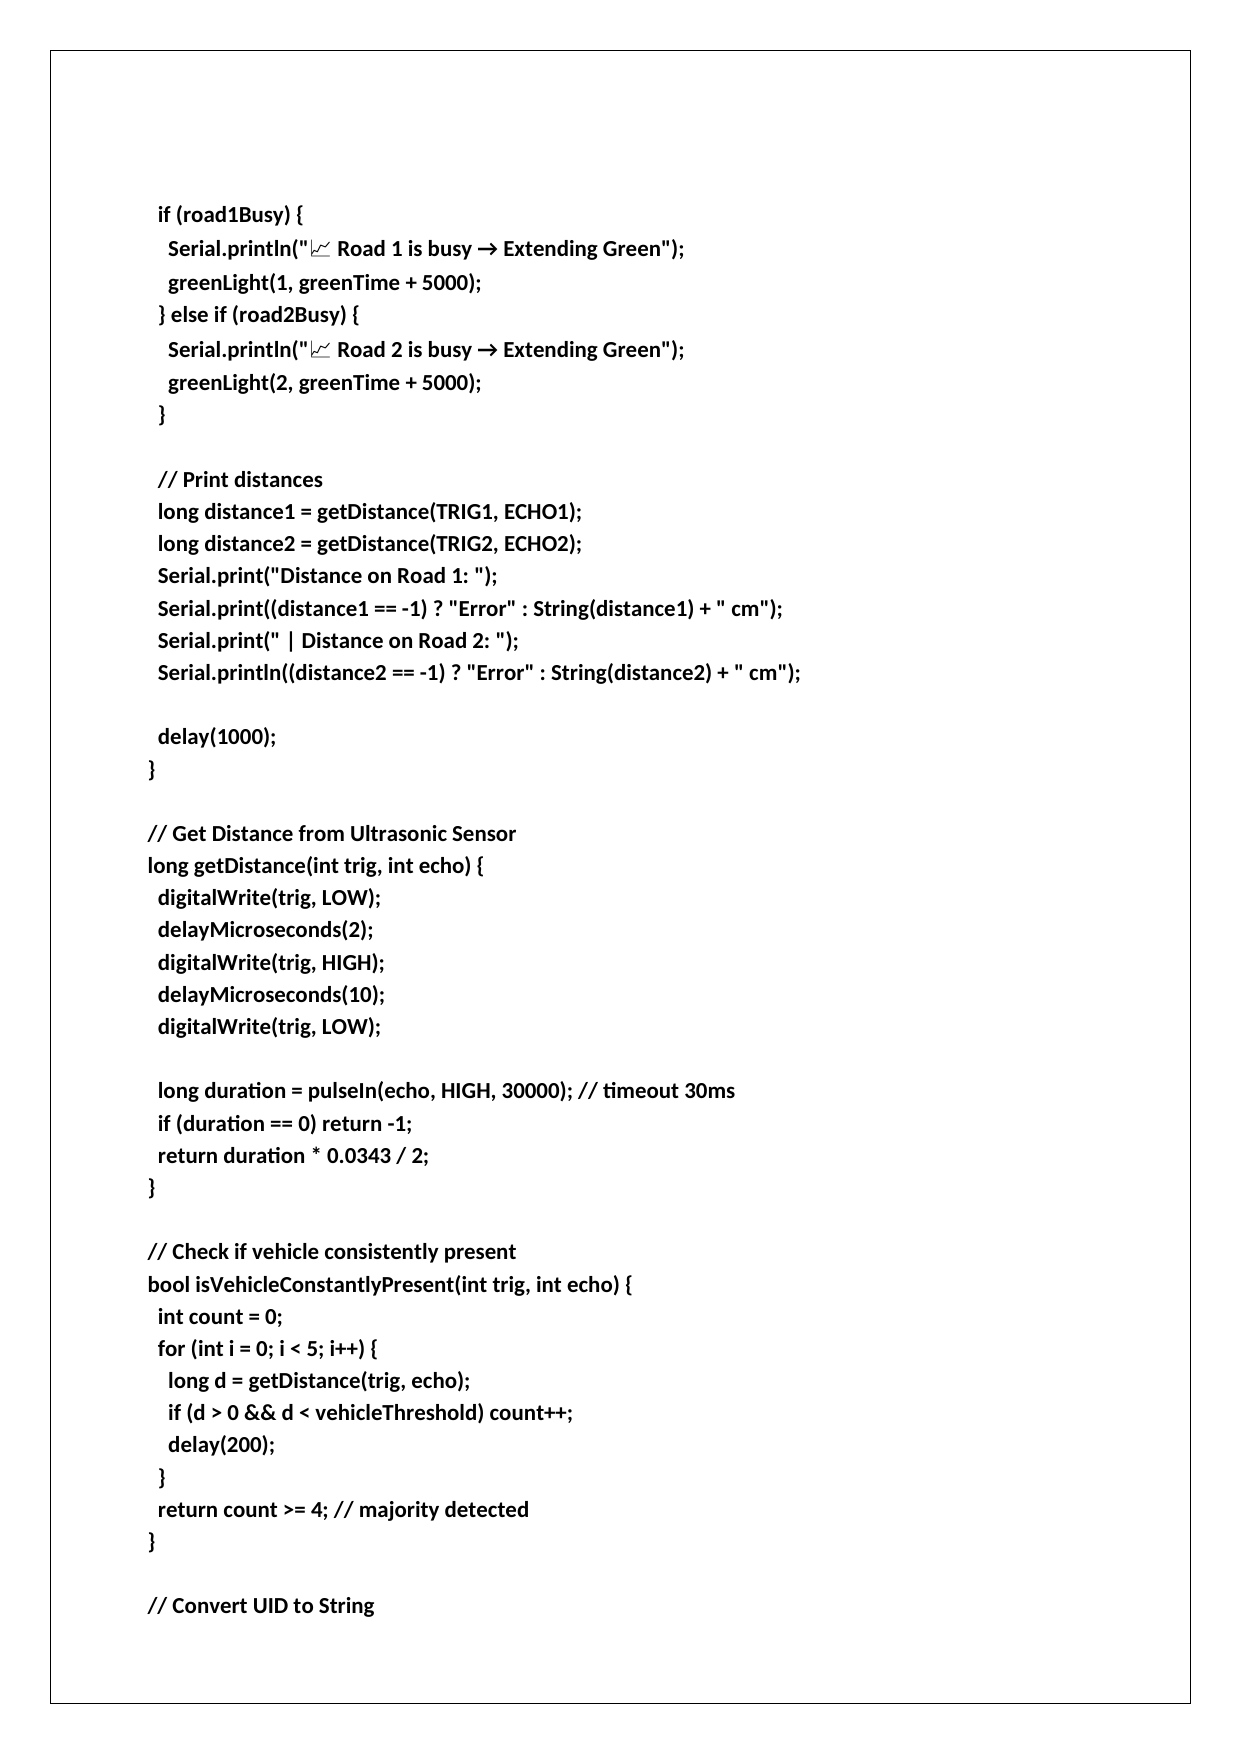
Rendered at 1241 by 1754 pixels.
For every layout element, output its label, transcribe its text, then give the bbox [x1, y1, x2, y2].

text delay(1000); [147, 722, 1093, 751]
text long distance2 = getDistance(TRIG2, ECHO2); [147, 529, 1093, 557]
text greenLight(2, greenTime + 5000); [147, 368, 1093, 396]
text Serial.print(" | Distance on Road 2: "); [147, 626, 1093, 654]
text delayMicroseconds(10); [147, 980, 1093, 1008]
text Serial.println((distance2 == -1) ? "Error" : String(distance2) + " cm"); [147, 658, 1093, 686]
text long duration = pulseIn(echo, HIGH, 30000); // timeout 30ms [147, 1077, 1093, 1104]
text Serial.println("📈 Road 2 is busy → Extending Green"); [147, 332, 1093, 364]
text } [147, 1527, 1093, 1555]
text greenLight(1, greenTime + 5000); [147, 268, 1093, 296]
text long d = getDistance(trig, echo); [147, 1366, 1093, 1394]
text // Convert UID to String [147, 1592, 1093, 1619]
text if (d > 0 && d < vehicleThreshold) count++; [147, 1398, 1093, 1426]
text delayMicroseconds(2); [147, 916, 1093, 944]
text for (int i = 0; i < 5; i++) { [147, 1334, 1093, 1362]
text long distance1 = getDistance(TRIG1, ECHO1); [147, 497, 1093, 525]
text // Get Distance from Ultrasonic Sensor [147, 819, 1093, 847]
text } else if (road2Busy) { [147, 300, 1093, 328]
text delay(200); [147, 1431, 1093, 1459]
text if (duration == 0) return -1; [147, 1109, 1093, 1137]
text Serial.print("Distance on Road 1: "); [147, 562, 1093, 589]
text int count = 0; [147, 1302, 1093, 1330]
text Serial.println("📈 Road 1 is busy → Extending Green"); [147, 232, 1093, 263]
text } [147, 401, 1093, 429]
text Serial.print((distance1 == -1) ? "Error" : String(distance1) + " cm"); [147, 594, 1093, 622]
text digitalWrite(trig, LOW); [147, 883, 1093, 911]
text // Check if vehicle consistently present [147, 1237, 1093, 1266]
text bool isVehicleConstantlyPresent(int trig, int echo) { [147, 1270, 1093, 1298]
text digitalWrite(trig, LOW); [147, 1012, 1093, 1040]
text digitalWrite(trig, HIGH); [147, 948, 1093, 976]
text if (road1Busy) { [147, 200, 1093, 228]
text } [147, 755, 1093, 783]
text return count >= 4; // majority detected [147, 1495, 1093, 1523]
text } [147, 1463, 1093, 1491]
text } [147, 1173, 1093, 1201]
text long getDistance(int trig, int echo) { [147, 851, 1093, 879]
text // Print distances [147, 465, 1093, 493]
text return duration * 0.0343 / 2; [147, 1141, 1093, 1169]
